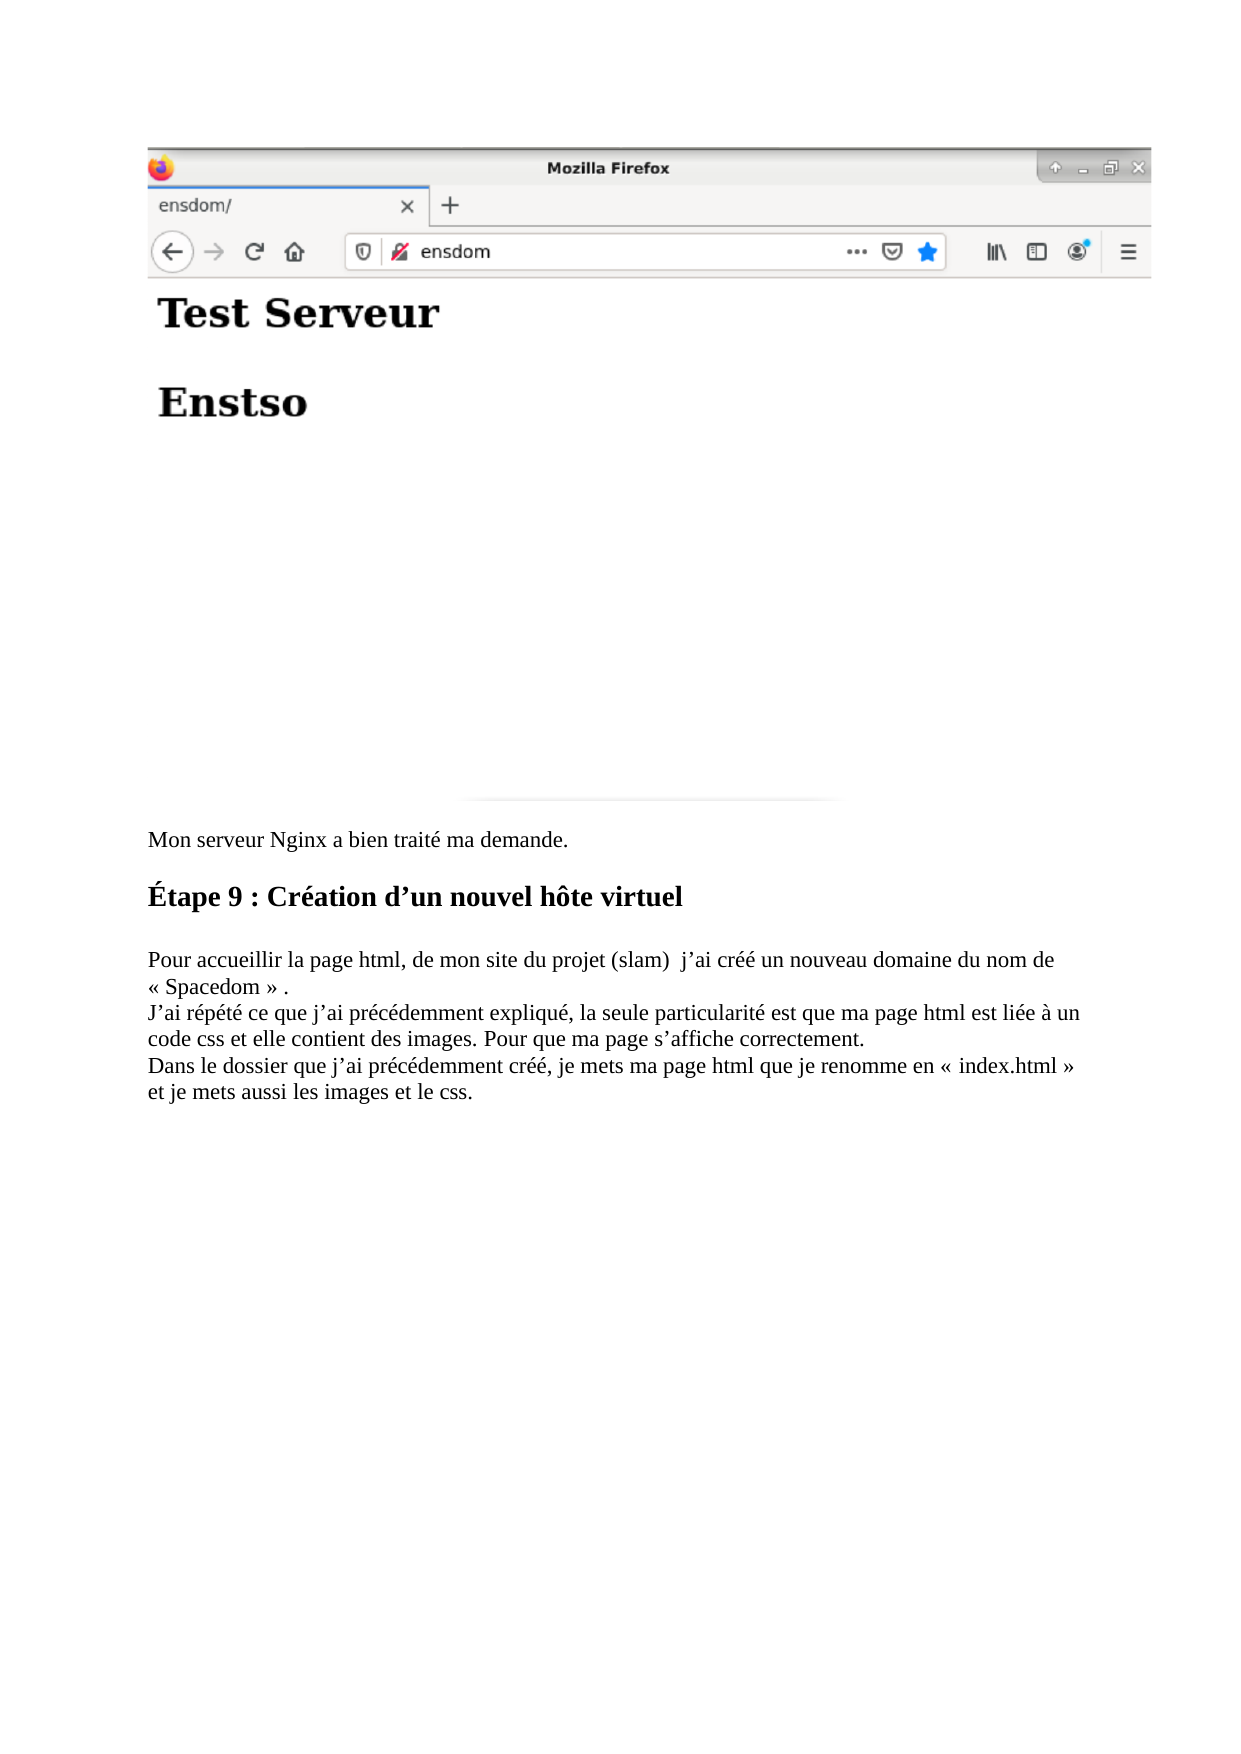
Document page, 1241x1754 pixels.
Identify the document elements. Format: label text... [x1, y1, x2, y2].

text Mon serveur Nginx a bien traité ma demande. [148, 827, 1093, 853]
text Pour accueillir la page html, de mon site du projet (slam) j’ai créé un nouveau domaine du nom de « Spacedom » . [148, 946, 1093, 999]
picture [147, 147, 1152, 801]
text Dans le dossier que j’ai précédemment créé, je mets ma page html que je renomme en « index.html » et je mets aussi les images et le css. [148, 1052, 1093, 1104]
text Étape 9 : Création d’un nouvel hôte virtuel [148, 879, 1093, 913]
text J’ai répété ce que j’ai précédemment expliqué, la seule particularité est que ma page html est liée à un code css et elle contient des images. Pour que ma page s’affiche correctement. [148, 999, 1093, 1052]
